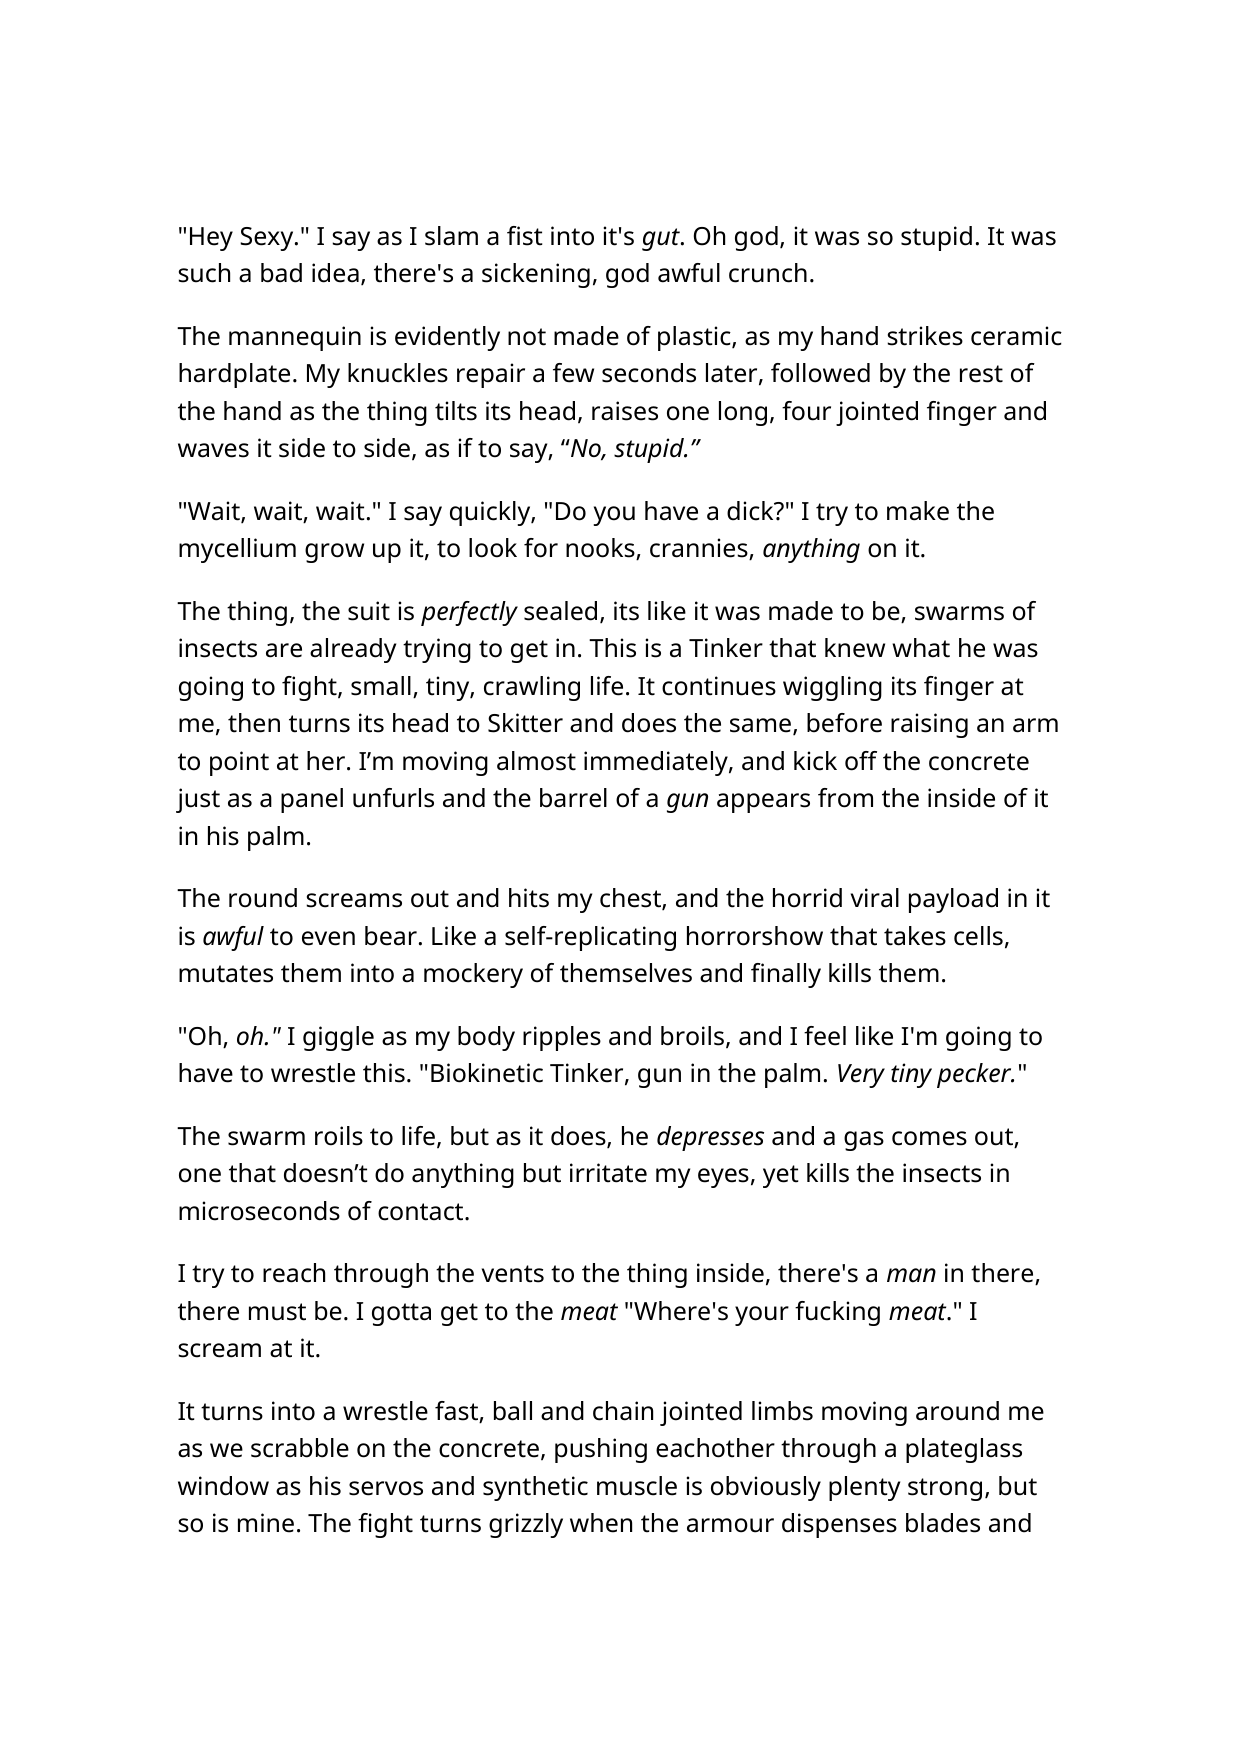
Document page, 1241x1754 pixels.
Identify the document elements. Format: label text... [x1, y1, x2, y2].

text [177, 1392, 1063, 1542]
text The swarm roils to life, but as it does, he depresses and a gas comes out, one that doesn’t do anything but irritate my eyes, yet kills the insects in microseconds of contact. [177, 1117, 1063, 1229]
text The thing, the suit is perfectly sealed, its like it was made to be, swarms of insects are already trying to get in. This is a Tinker that knew what he was going to fight, small, tiny, crawling life. It continues wiggling its finger at me, then turns its head to Skitter and does the same, before raising an arm to point at her. I’m moving almost immediately, and kick off the concrete just as a panel unfurls and the barrel of a gun appears from the inside of it in his palm. [177, 592, 1063, 854]
text I try to reach through the vents to the thing inside, there's a man in there, there must be. I gotta get to the meat "Where's your fucking meat." I scream at it. [177, 1254, 1063, 1367]
text The mannequin is evidently not made of plastic, as my hand strikes ceramic hardplate. My knuckles repair a few seconds later, followed by the rest of the hand as the thing tilts its head, raises one long, four jointed finger and waves it side to side, as if to say, “No, stupid.” [177, 317, 1063, 467]
text "Wait, wait, wait." I say quickly, "Do you have a dick?" I try to make the mycellium grow up it, to look for nooks, crannies, anything on it. [177, 492, 1063, 567]
text The round screams out and hits my chest, and the horrid viral payload in it is awful to even bear. Like a self-replicating horrorshow that takes cells, mutates them into a mockery of themselves and finally kills them. [177, 879, 1063, 992]
text "Oh, oh." I giggle as my body ripples and broils, and I feel like I'm going to have to wrestle this. "Biokinetic Tinker, gun in the palm. Very tiny pecker." [177, 1017, 1063, 1092]
text "Hey Sexy." I say as I slam a fist into it's gut. Oh god, it was so stupid. It was such a bad idea, there's a sickening, god awful crunch. [177, 217, 1063, 292]
